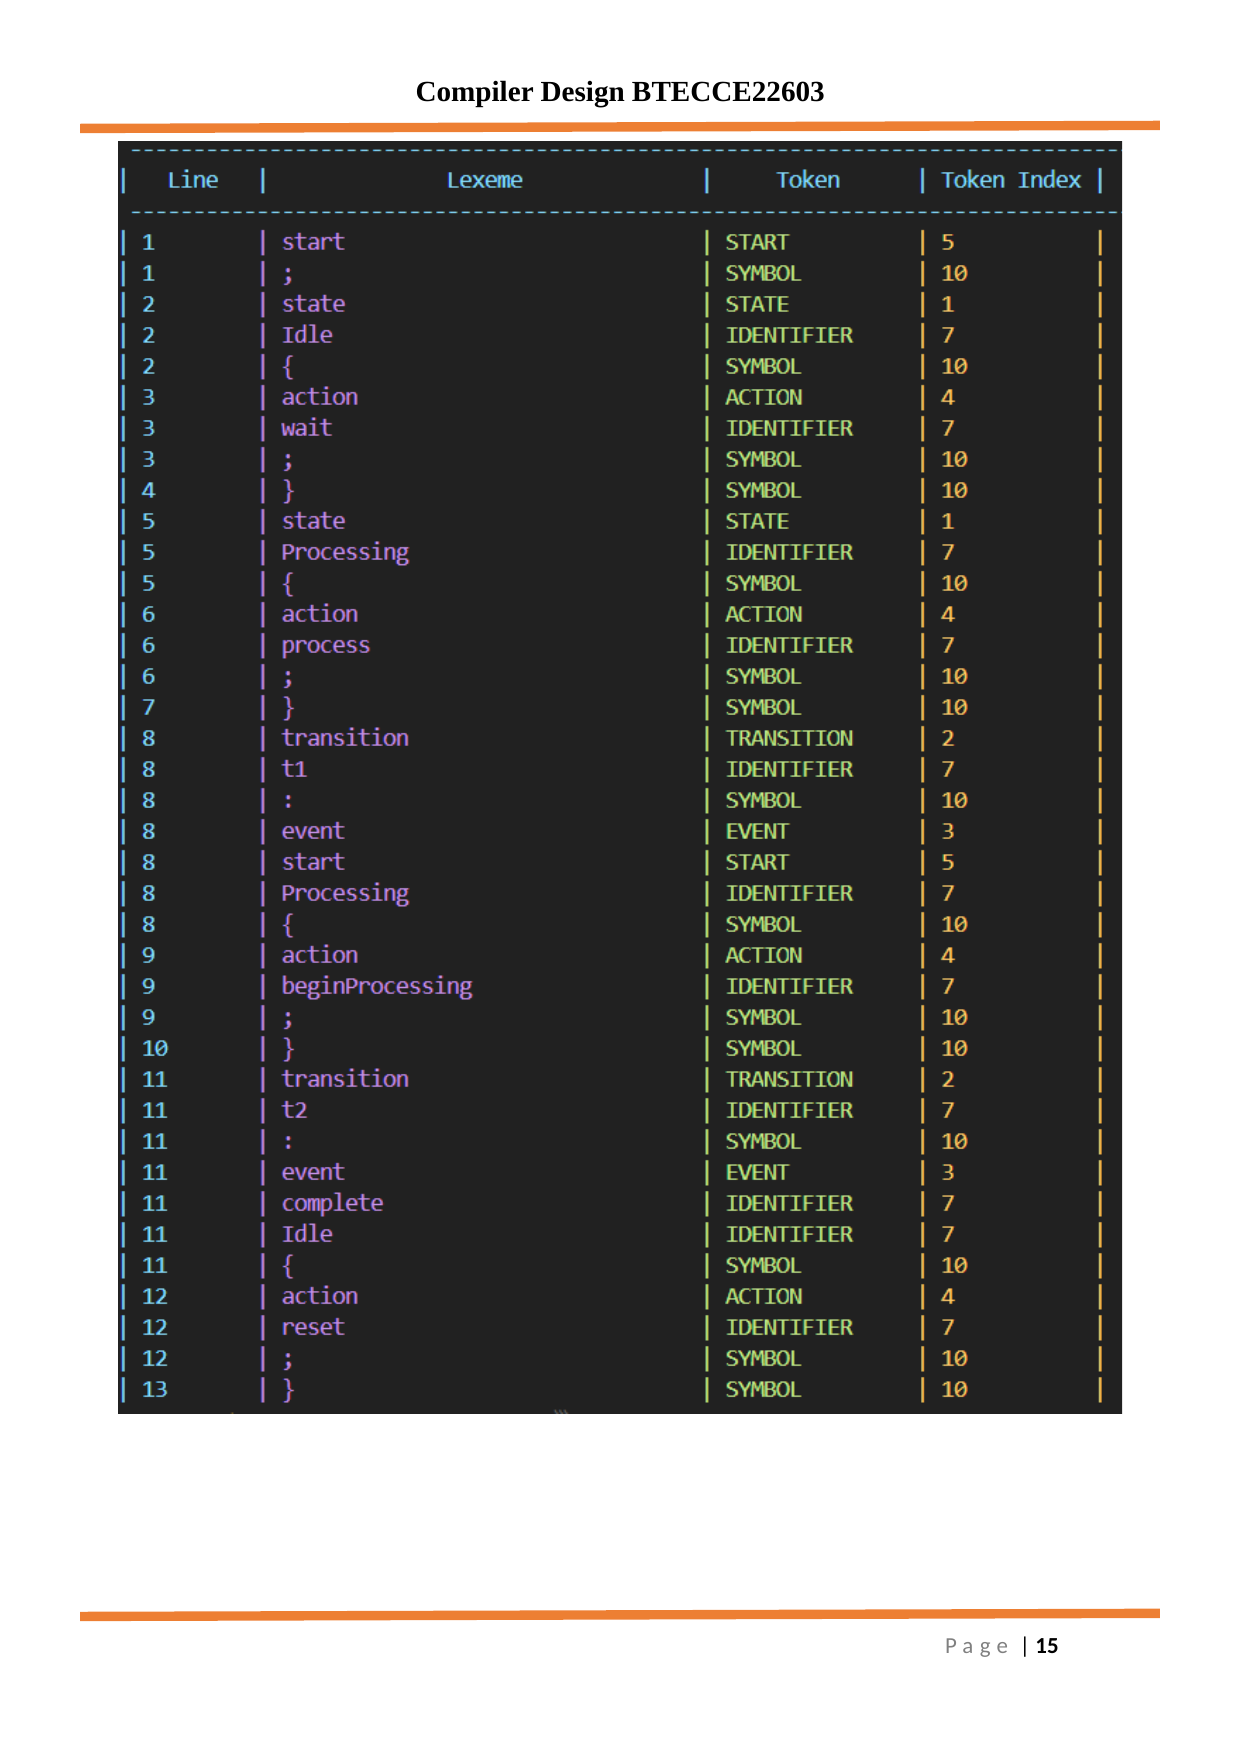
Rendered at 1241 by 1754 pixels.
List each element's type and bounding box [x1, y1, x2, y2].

picture [118, 141, 1123, 1414]
